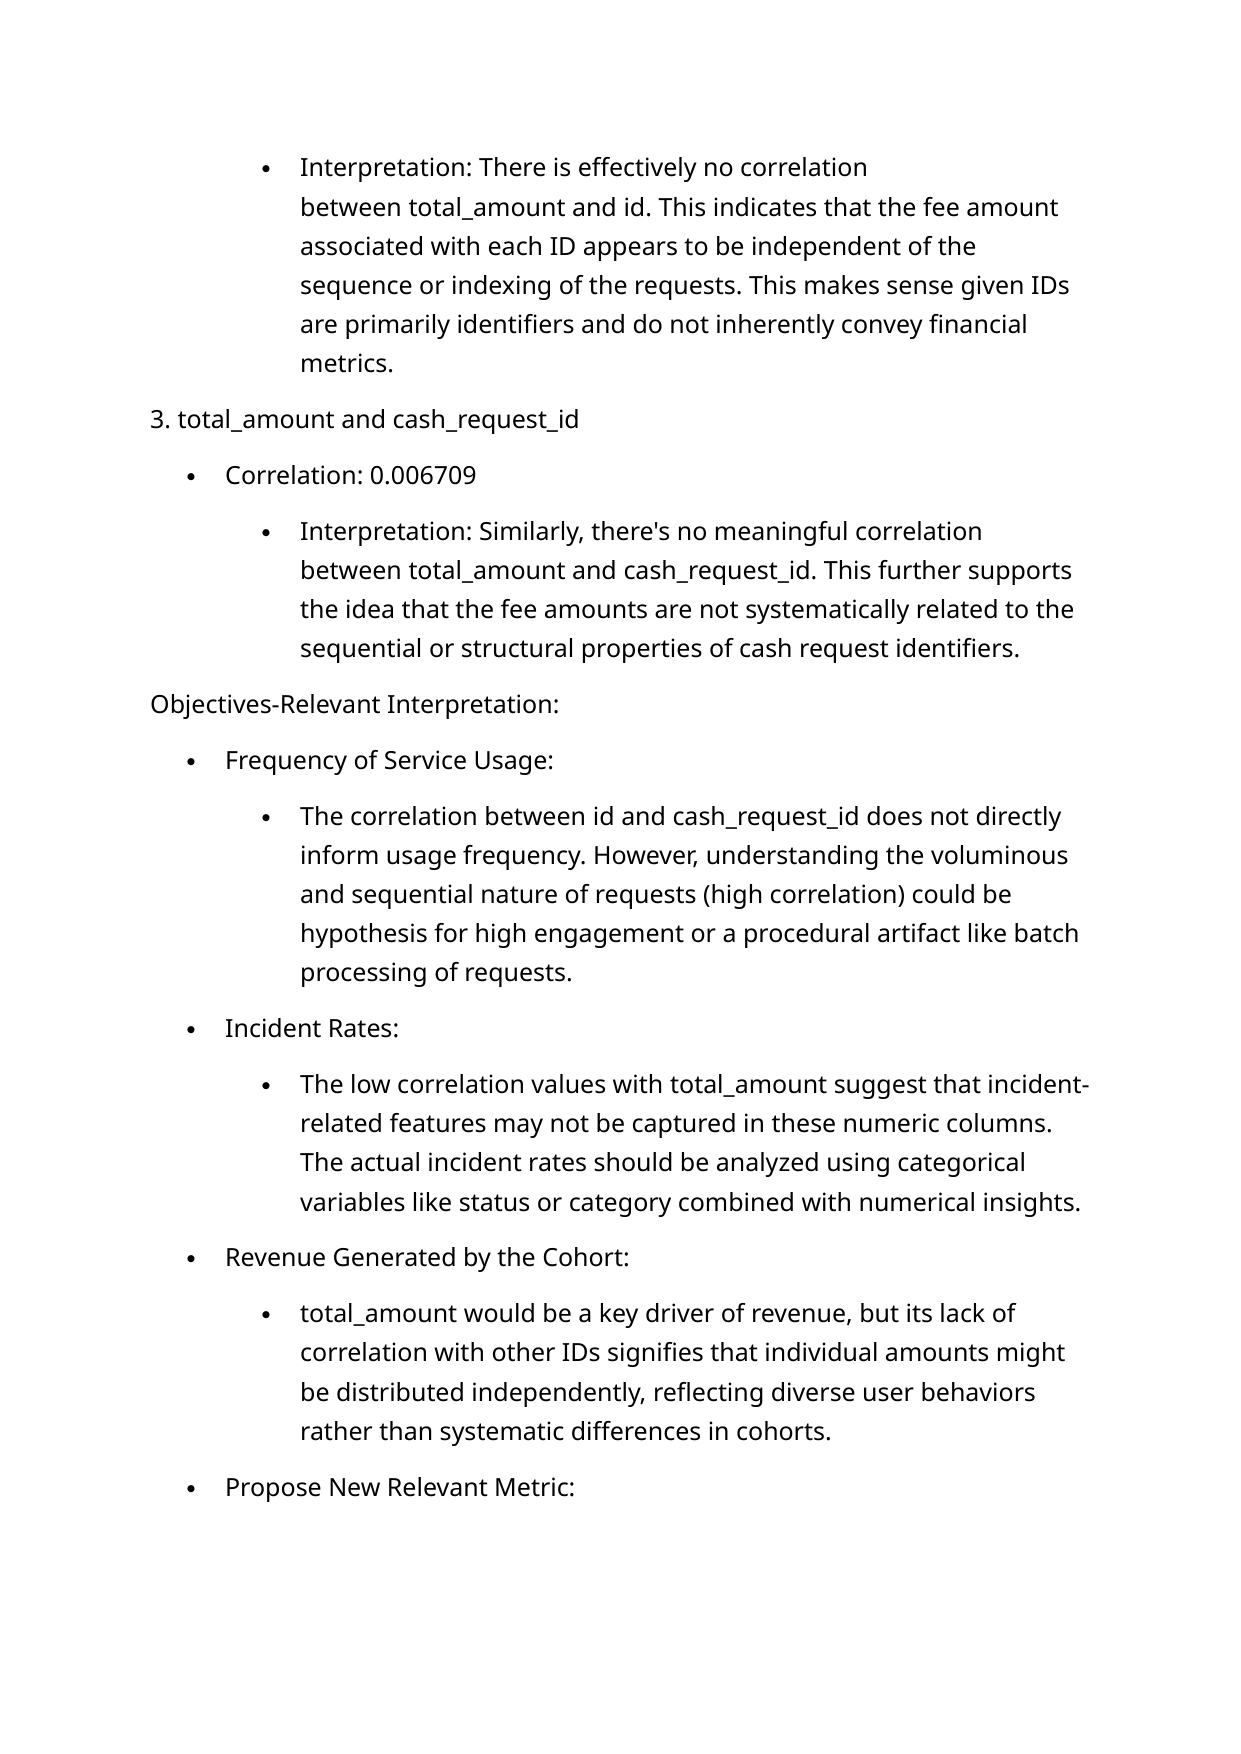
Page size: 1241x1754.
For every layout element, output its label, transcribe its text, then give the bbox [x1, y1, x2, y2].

list total_amount would be a key driver of revenue, but its lack of correlation with other IDs signifies that individual amounts might be distributed independently, reflecting diverse user behaviors rather than systematic differences in cohorts. [262, 1296, 1090, 1447]
text 3. total_amount and cash_request_id [150, 402, 1090, 436]
list Interpretation: Similarly, there's no meaningful correlation between total_amount and cash_request_id. This further supports the idea that the fee amounts are not systematically related to the sequential or structural properties of cash request identifiers. [262, 513, 1090, 665]
list Correlation: 0.006709 [187, 457, 1090, 492]
list Frequency of Service Usage: [187, 742, 1090, 777]
text Objectives-Relevant Interpretation: [150, 687, 1090, 721]
list Propose New Relevant Metric: [187, 1469, 1090, 1503]
list Interpretation: There is effectively no correlation between total_amount and id. This indicates that the fee amount associated with each ID appears to be independent of the sequence or indexing of the requests. This makes sense given IDs are primarily identifiers and do not inherently convey financial metrics. [262, 150, 1090, 380]
list Incident Rates: [187, 1011, 1090, 1045]
list The low correlation values with total_amount suggest that incident-related features may not be captured in these numeric columns. The actual incident rates should be analyzed using categorical variables like status or category combined with numerical insights. [262, 1067, 1090, 1218]
list The correlation between id and cash_request_id does not directly inform usage frequency. However, understanding the voluminous and sequential nature of requests (high correlation) could be hypothesis for high engagement or a procedural artifact like batch processing of requests. [262, 798, 1090, 989]
list Revenue Generated by the Cohort: [187, 1240, 1090, 1274]
